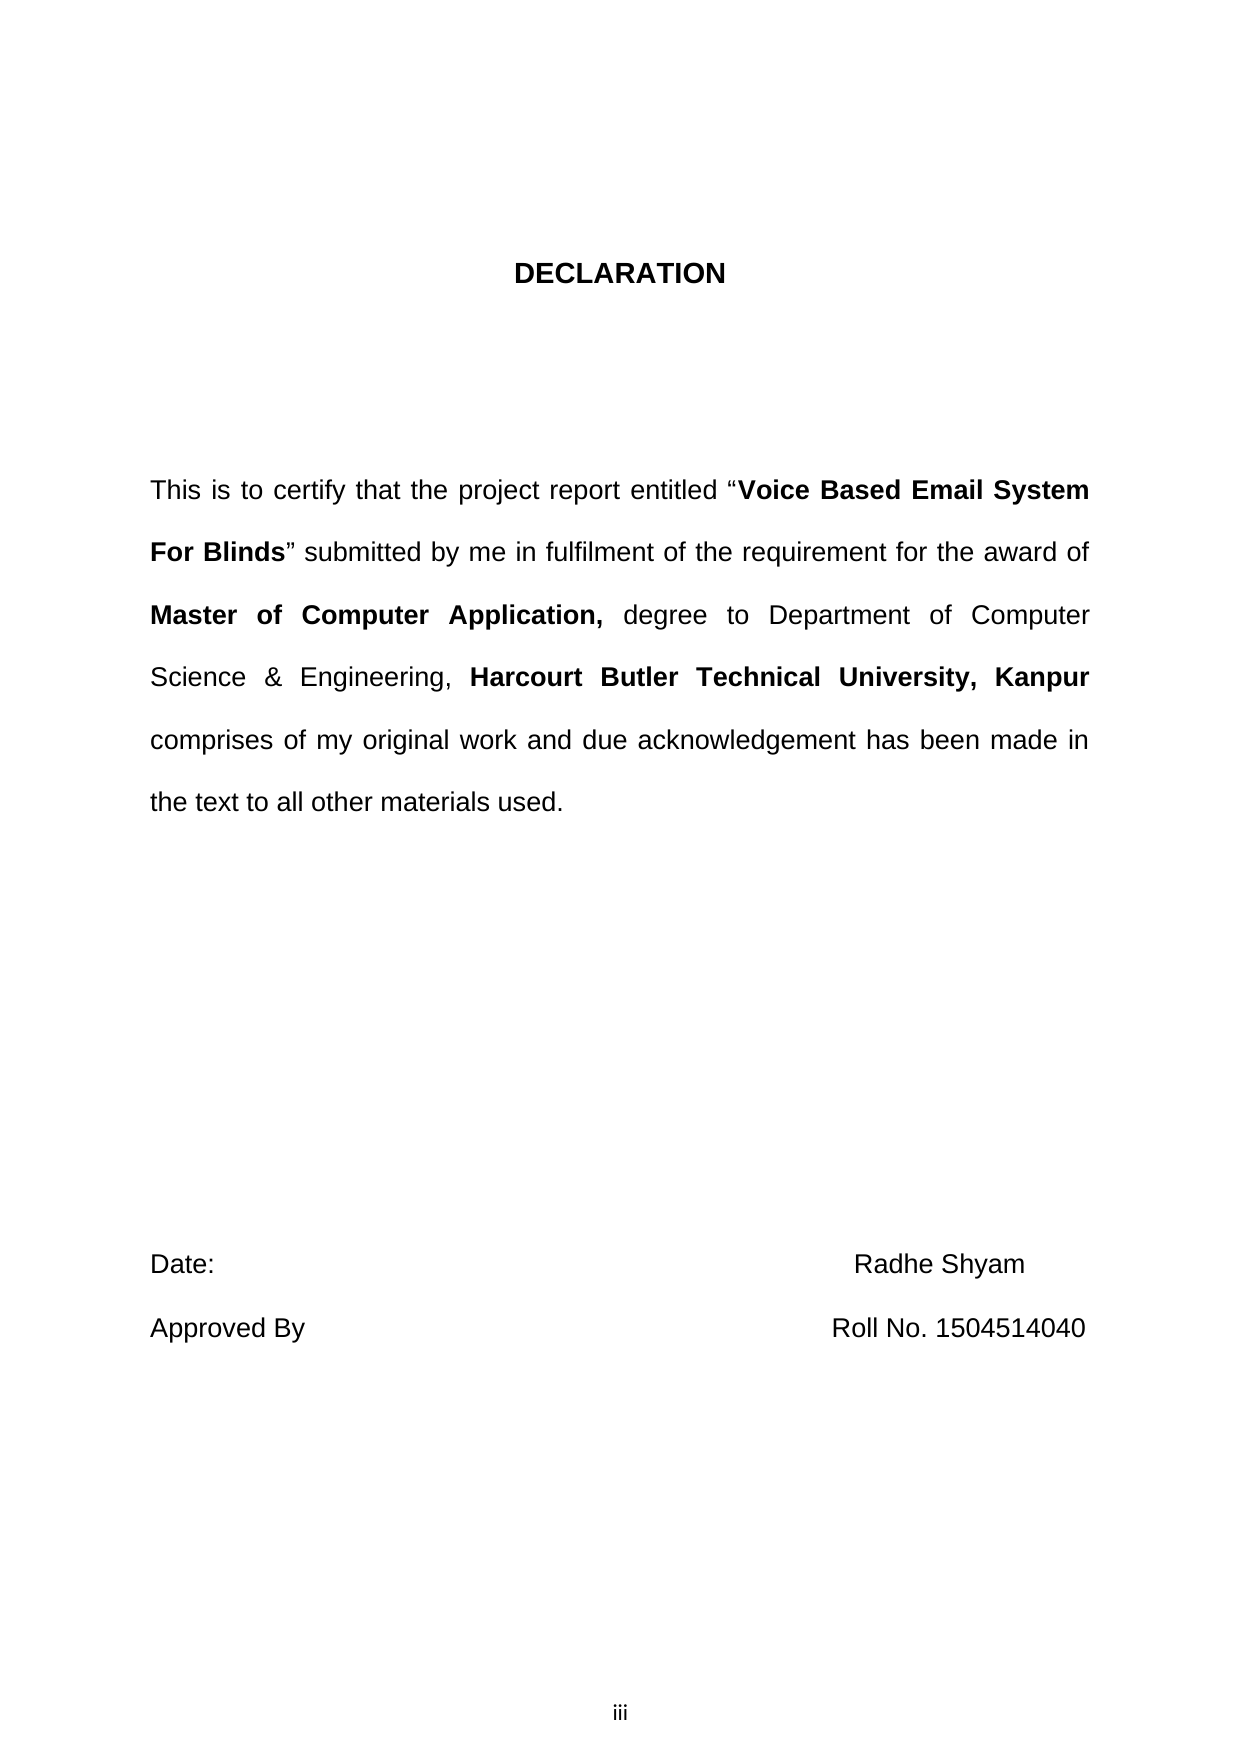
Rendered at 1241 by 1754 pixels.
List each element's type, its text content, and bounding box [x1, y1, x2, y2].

text This is to certify that the project report entitled “Voice Based Email System For Blinds” submitted by me in fulfilment of the requirement for the award of Master of Computer Application, degree to Department of Computer Science & Engineering, Harcourt Butler Technical University, Kanpur comprises of my original work and due acknowledgement has been made in the text to all other materials used. [150, 474, 1090, 818]
text DECLARATION [150, 256, 1090, 289]
text Date: Radhe Shyam [150, 1248, 1090, 1279]
text Approved By Roll No. 1504514040 [150, 1312, 1090, 1343]
